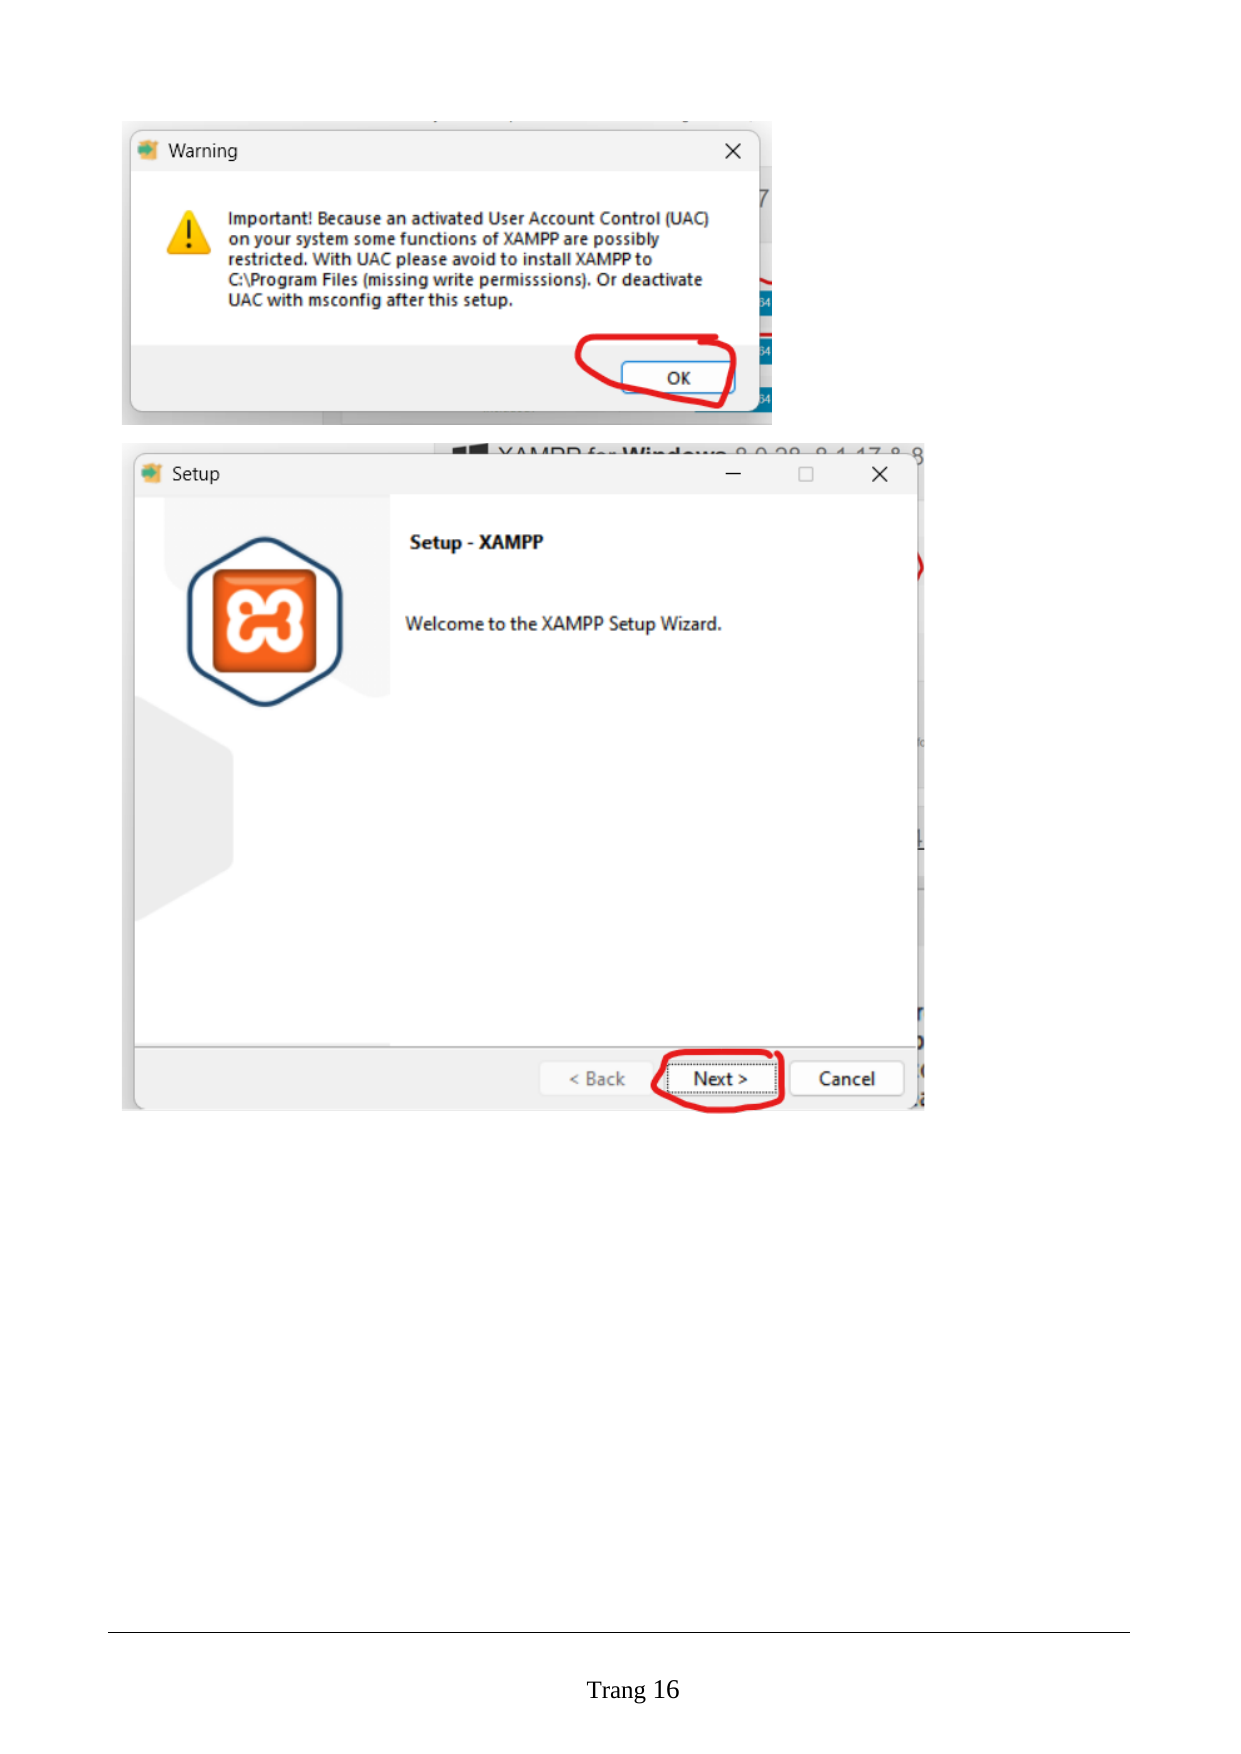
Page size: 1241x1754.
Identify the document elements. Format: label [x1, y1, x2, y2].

picture [121, 443, 925, 1114]
picture [121, 121, 772, 425]
